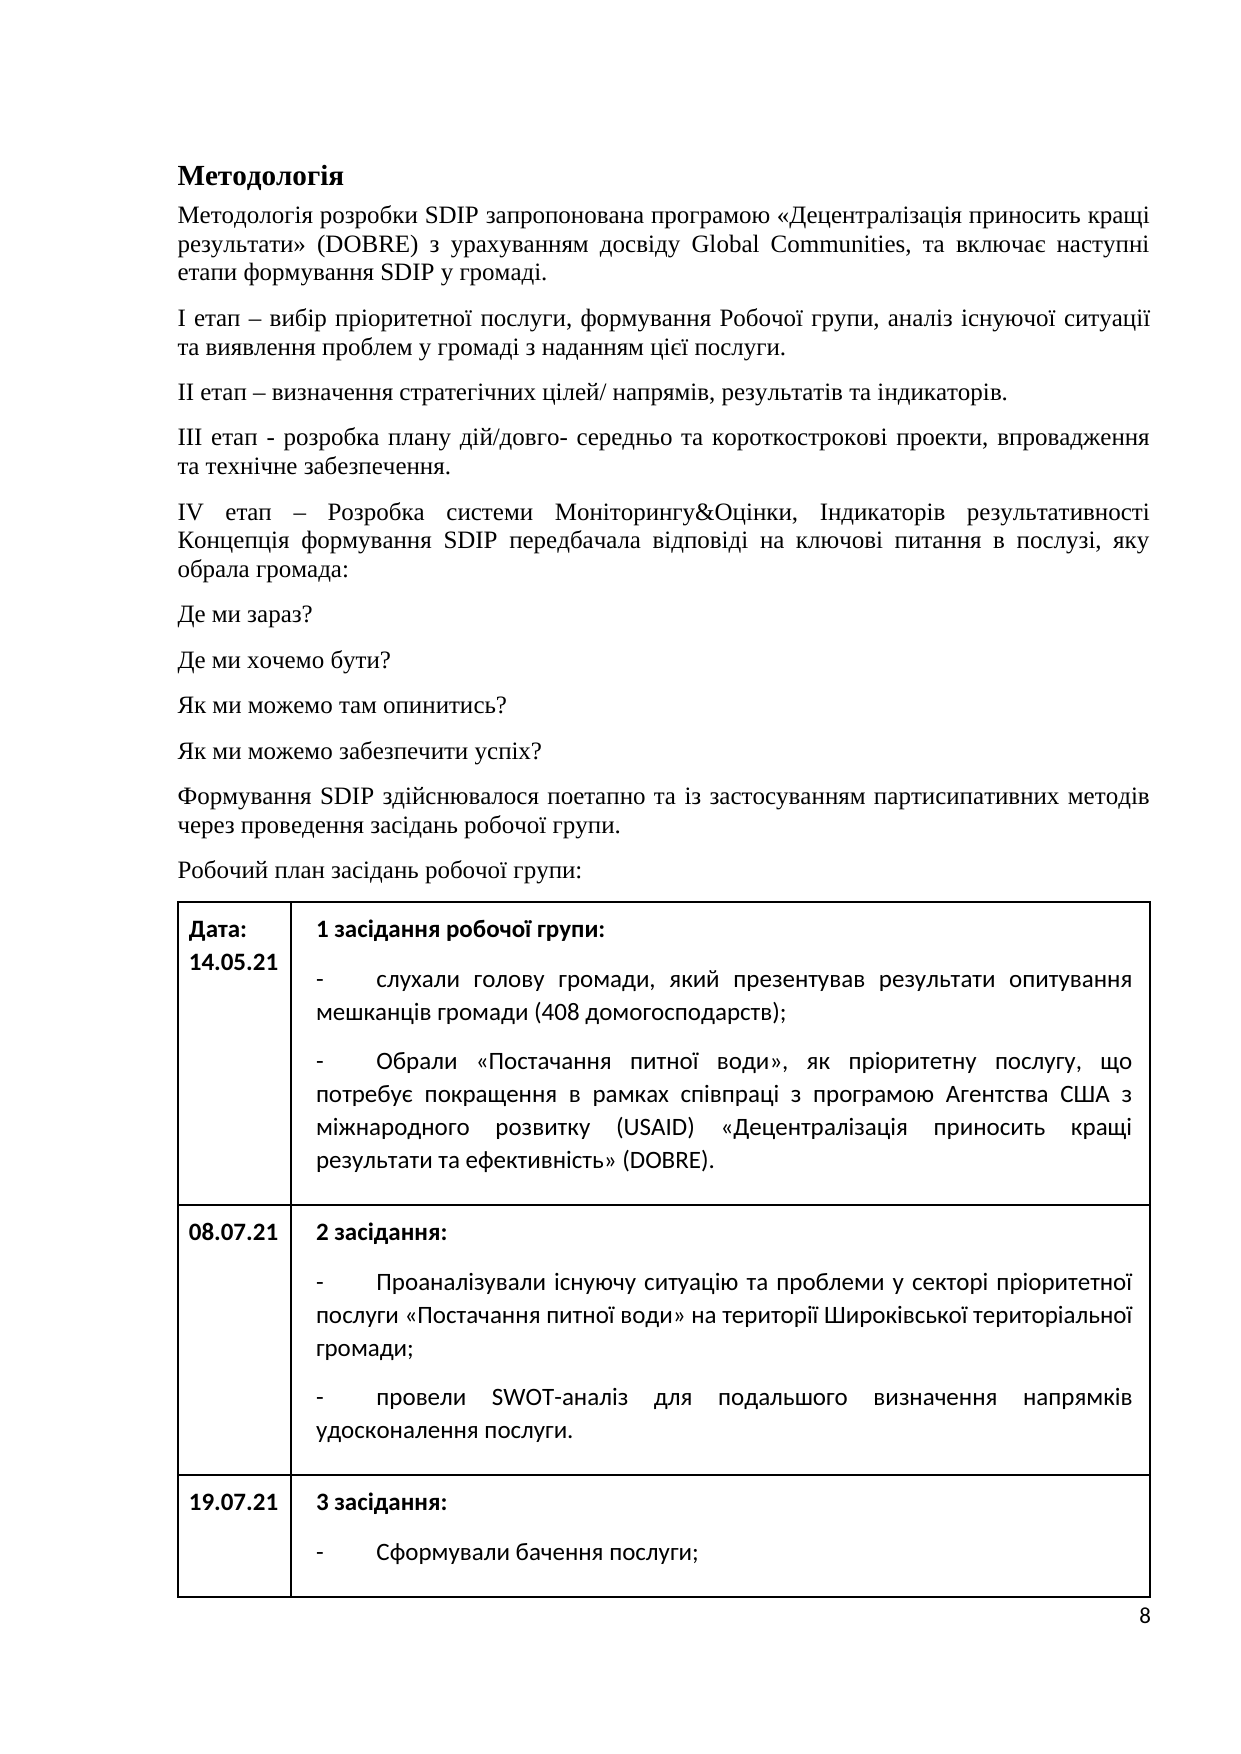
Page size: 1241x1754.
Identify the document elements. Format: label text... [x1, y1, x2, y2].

text Як ми можемо там опинитись? [177, 690, 1151, 719]
text ІІІ етап - розробка плану дій/довго- середньо та короткострокові проекти, впровадження та технічне забезпечення. [177, 422, 1151, 480]
table_header Дата: 14.05.21 [179, 903, 290, 1204]
text І етап – вибір пріоритетної послуги, формування Робочої групи, аналіз існуючої ситуації та виявлення проблем у громаді з наданням цієї послуги. [177, 303, 1151, 360]
text Формування SDIP здійснювалося поетапно та із застосуванням партисипативних методів через проведення засідань робочої групи. [177, 781, 1151, 839]
text Де ми зараз? [177, 599, 1151, 628]
text Де ми хочемо бути? [177, 645, 1151, 674]
text Робочий план засідань робочої групи: [177, 855, 1151, 884]
text ІІ етап – визначення стратегічних цілей/ напрямів, результатів та індикаторів. [177, 377, 1151, 406]
text Як ми можемо забезпечити успіх? [177, 736, 1151, 764]
table_header 1 засідання робочої групи: слухали голову громади, який презентував результати опитування мешканців громади (408 домогосподарств); Обрали «Постачання питної води», як пріоритетну послугу, що потребує покращення в рамках співпраці з програмою Агентства США з міжнародного розвитку (USAID) «Децентралізація приносить кращі результати та ефективність» (DOBRE). [292, 903, 1149, 1204]
table_cell 19.07.21 [179, 1476, 290, 1596]
table_cell 2 засідання: Проаналізували існуючу ситуацію та проблеми у секторі пріоритетної послуги «Постачання питної води» на території Широківської територіальної громади; провели SWOT-аналіз для подальшого визначення напрямків удосконалення послуги. [292, 1206, 1149, 1474]
text Методологія розробки SDIP запропонована програмою «Децентралізація приносить кращі результати» (DOBRE) з урахуванням досвіду Global Communities, та включає наступні етапи формування SDIP у громаді. [177, 200, 1151, 286]
text ІV етап – Розробка системи Моніторингу&Оцінки, Індикаторів результативності Концепція формування SDIP передбачала відповіді на ключові питання в послузі, яку обрала громада: [177, 497, 1151, 583]
table_cell 08.07.21 [179, 1206, 290, 1474]
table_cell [292, 1476, 1149, 1596]
text Методологія [177, 158, 1151, 192]
